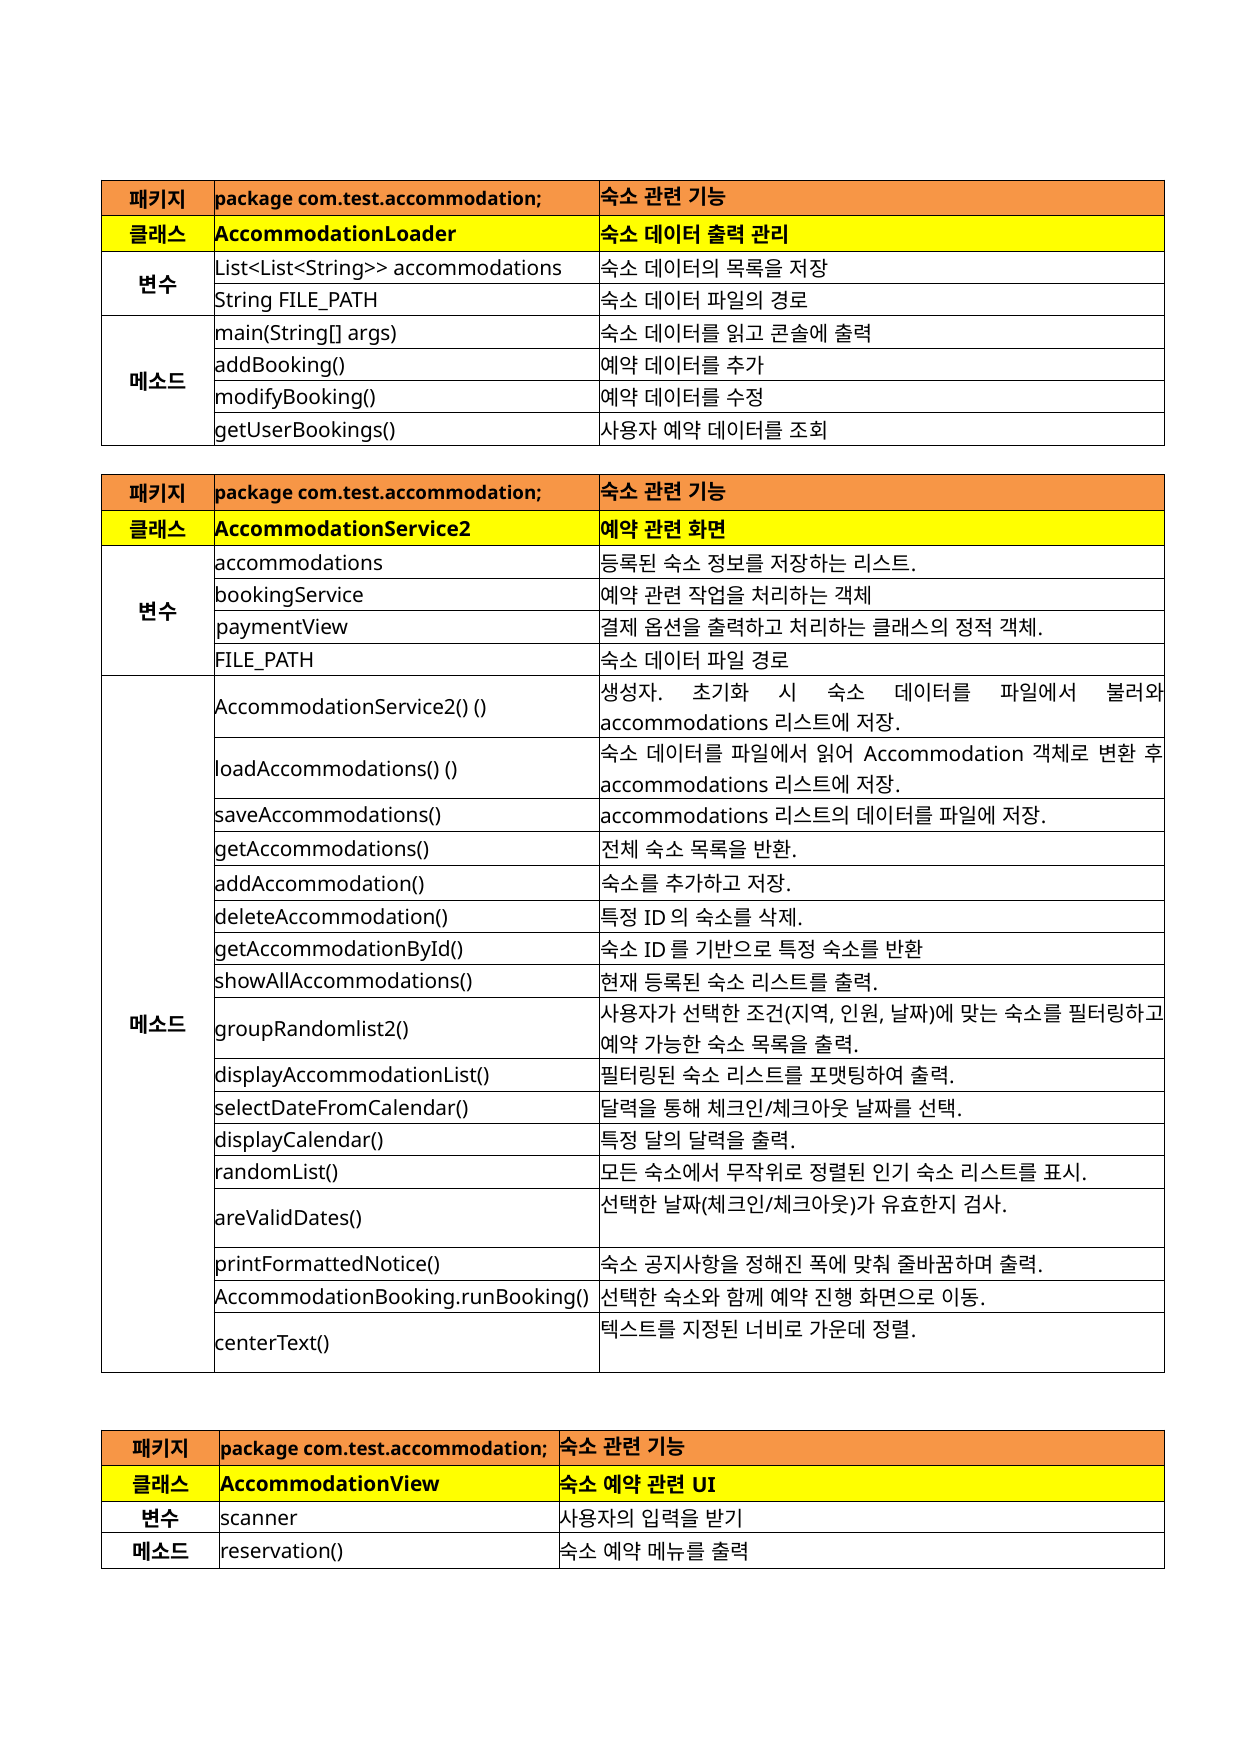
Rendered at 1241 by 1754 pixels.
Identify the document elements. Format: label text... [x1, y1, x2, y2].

table_header 패키지 [102, 475, 214, 510]
table_cell 현재 등록된 숙소 리스트를 출력. [600, 965, 1164, 997]
table_cell centerText() [215, 1313, 599, 1372]
table_cell [215, 611, 599, 643]
table_cell 클래스 [102, 511, 214, 545]
table_cell 숙소 데이터 파일 경로 [600, 644, 1164, 675]
table_cell 메소드 [102, 316, 214, 444]
table_cell 예약 관련 작업을 처리하는 객체 [600, 579, 1164, 610]
table_cell 결제 옵션을 출력하고 처리하는 클래스의 정적 객체. [600, 611, 1164, 643]
table_cell showAllAccommodations() [215, 965, 599, 997]
table_cell 숙소 데이터 출력 관리 [600, 216, 1164, 251]
table_cell String FILE_PATH [215, 284, 599, 315]
table_cell [600, 832, 1164, 865]
table_header 숙소 관련 기능 [560, 1431, 1164, 1465]
table_header 숙소 관련 기능 [600, 181, 1164, 215]
table_cell 숙소 데이터를 파일에서 읽어 Accommodation 객체로 변환 후 accommodations 리스트에 저장. [600, 738, 1164, 798]
table_header package com.test.accommodation; [215, 475, 599, 510]
table_cell 선택한 숙소와 함께 예약 진행 화면으로 이동. [600, 1281, 1164, 1312]
table_cell displayCalendar() [215, 1124, 599, 1155]
table_cell AccommodationLoader [215, 216, 599, 251]
table_cell 클래스 [102, 1466, 219, 1501]
table_cell printFormattedNotice() [215, 1248, 599, 1279]
table_header 숙소 관련 기능 [600, 475, 1164, 510]
table_cell AccommodationBooking.runBooking() [215, 1281, 599, 1312]
table_cell 등록된 숙소 정보를 저장하는 리스트. [600, 546, 1164, 578]
table_cell modifyBooking() [215, 381, 599, 412]
table_cell 메소드 [102, 1533, 219, 1568]
table_cell 숙소 ID를 기반으로 특정 숙소를 반환 [600, 933, 1164, 964]
table_cell 사용자 예약 데이터를 조회 [600, 413, 1164, 444]
table_cell 숙소 데이터를 읽고 콘솔에 출력 [600, 316, 1164, 348]
table_cell addAccommodation() [215, 866, 599, 900]
table_cell deleteAccommodation() [215, 901, 599, 932]
table_cell 사용자가 선택한 조건(지역, 인원, 날짜)에 맞는 숙소를 필터링하고 예약 가능한 숙소 목록을 출력. [600, 998, 1164, 1058]
table_cell loadAccommodations() () [215, 738, 599, 798]
table_cell getUserBookings() [215, 413, 599, 444]
table_cell 변수 [102, 546, 214, 675]
table_cell AccommodationService2() () [215, 676, 599, 737]
table_cell 예약 데이터를 추가 [600, 349, 1164, 380]
table_cell reservation() [220, 1533, 559, 1568]
table_cell 숙소 예약 메뉴를 출력 [560, 1533, 1164, 1568]
table_header package com.test.accommodation; [220, 1431, 559, 1465]
table_cell FILE_PATH [215, 644, 599, 675]
table_cell 생성자. 초기화 시 숙소 데이터를 파일에서 불러와 accommodations 리스트에 저장. [600, 676, 1164, 737]
table_cell List<List<String>> accommodations [215, 252, 599, 283]
table_cell scanner [220, 1502, 559, 1532]
table_cell getAccommodations() [215, 832, 599, 865]
table_cell saveAccommodations() [215, 799, 599, 831]
table_cell [600, 866, 1164, 900]
table_cell selectDateFromCalendar() [215, 1092, 599, 1123]
table_cell 숙소 예약 관련 UI [560, 1466, 1164, 1501]
table_cell 텍스트를 지정된 너비로 가운데 정렬. [600, 1313, 1164, 1372]
table_cell 달력을 통해 체크인/체크아웃 날짜를 선택. [600, 1092, 1164, 1123]
table_cell 숙소 데이터의 목록을 저장 [600, 252, 1164, 283]
table_cell getAccommodationById() [215, 933, 599, 964]
table_cell 특정 ID의 숙소를 삭제. [600, 901, 1164, 932]
table_cell 클래스 [102, 216, 214, 251]
table_cell addBooking() [215, 349, 599, 380]
table_cell 선택한 날짜(체크인/체크아웃)가 유효한지 검사. [600, 1189, 1164, 1247]
table_cell areValidDates() [215, 1189, 599, 1247]
table_cell AccommodationView [220, 1466, 559, 1501]
table_cell 예약 데이터를 수정 [600, 381, 1164, 412]
table_cell 사용자의 입력을 받기 [560, 1502, 1164, 1532]
table_cell accommodations [215, 546, 599, 578]
table_cell 숙소 데이터 파일의 경로 [600, 284, 1164, 315]
table_cell groupRandomlist2() [215, 998, 599, 1058]
table_cell AccommodationService2 [215, 511, 599, 545]
table_header package com.test.accommodation; [215, 181, 599, 215]
table_cell 변수 [102, 252, 214, 315]
table_header 패키지 [102, 181, 214, 215]
table_cell 예약 관련 화면 [600, 511, 1164, 545]
table_cell accommodations 리스트의 데이터를 파일에 저장. [600, 799, 1164, 831]
table_cell main(String[] args) [215, 316, 599, 348]
table_cell 모든 숙소에서 무작위로 정렬된 인기 숙소 리스트를 표시. [600, 1156, 1164, 1187]
table_header 패키지 [102, 1431, 219, 1465]
table_cell randomList() [215, 1156, 599, 1187]
table_cell 특정 달의 달력을 출력. [600, 1124, 1164, 1155]
table_cell displayAccommodationList() [215, 1059, 599, 1091]
table_cell 변수 [102, 1502, 219, 1532]
table_cell 메소드 [102, 676, 214, 1372]
table_cell bookingService [215, 579, 599, 610]
table_cell 숙소 공지사항을 정해진 폭에 맞춰 줄바꿈하며 출력. [600, 1248, 1164, 1279]
table_cell 필터링된 숙소 리스트를 포맷팅하여 출력. [600, 1059, 1164, 1091]
